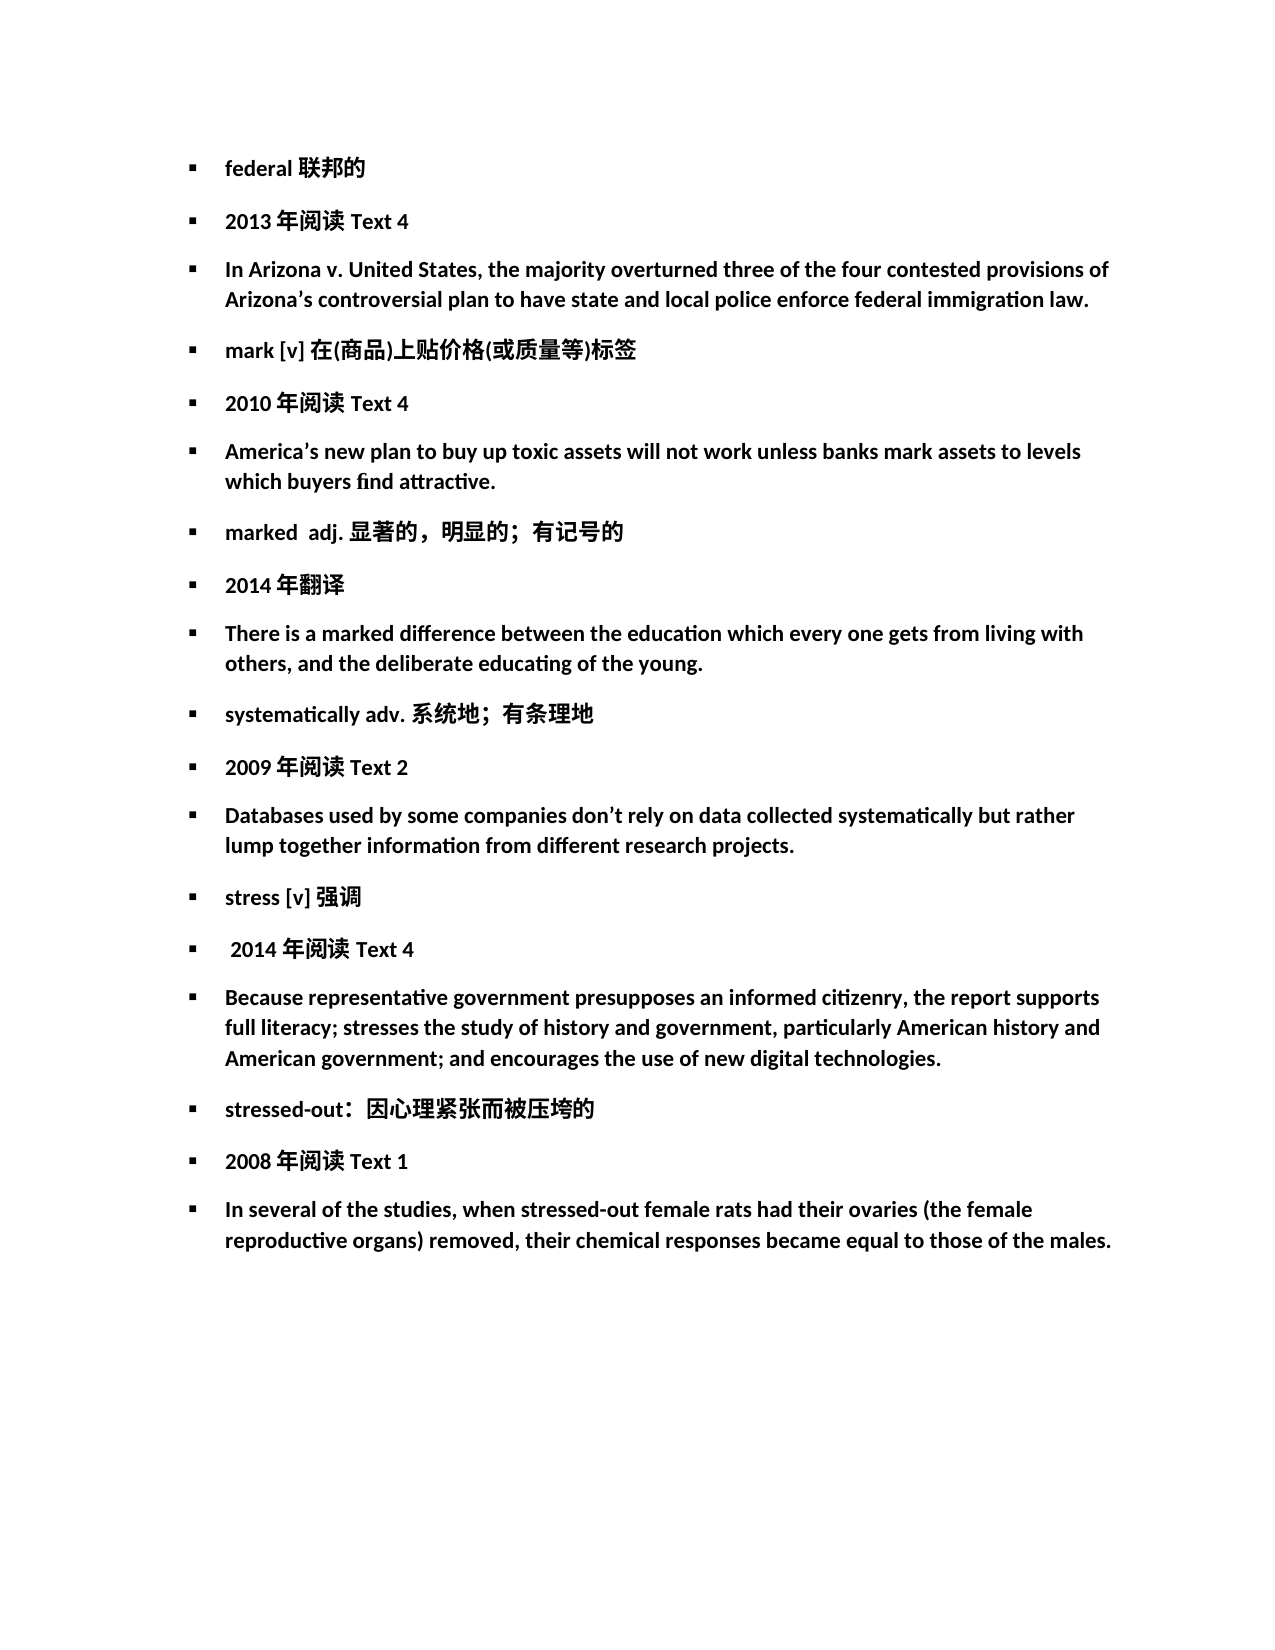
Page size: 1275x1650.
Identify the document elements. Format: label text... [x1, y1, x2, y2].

list There is a marked difference between the education which every one gets from living with others, and the deliberate educating of the young. [187, 619, 1125, 677]
list 2010 年阅读 Text 4 [187, 384, 1125, 418]
list 2014年翻译 [187, 567, 1125, 600]
list 2008年阅读 Text 1 [187, 1143, 1125, 1176]
list stress [v] 强调 [187, 878, 1125, 912]
list 2014 年阅读 Text 4 [187, 931, 1125, 964]
list Because representative government presupposes an informed citizenry, the report supports full literacy; stresses the study of history and government, particularly American history and American government; and encourages the use of new digital technologies. [187, 983, 1125, 1072]
list In several of the studies, when stressed-out female rats had their ovaries (the female reproductive organs) removed, their chemical responses became equal to those of the males. [187, 1196, 1125, 1254]
list marked adj. 显著的，明显的；有记号的 [187, 514, 1125, 547]
list In Arizona v. United States, the majority overturned three of the four contested provisions of Arizona’s controversial plan to have state and local police enforce federal immigration law. [187, 255, 1125, 313]
list systematically adv. 系统地；有条理地 [187, 696, 1125, 729]
list federal 联邦的 [187, 150, 1125, 183]
list America’s new plan to buy up toxic assets will not work unless banks mark assets to levels which buyers ﬁnd attractive. [187, 437, 1125, 495]
list Databases used by some companies don’t rely on data collected systematically but rather lump together information from different research projects. [187, 801, 1125, 859]
list mark [v] 在(商品)上贴价格(或质量等)标签 [187, 332, 1125, 365]
list stressed-out：因心理紧张而被压垮的 [187, 1091, 1125, 1124]
list 2013 年阅读 Text 4 [187, 202, 1125, 236]
list 2009年阅读 Text 2 [187, 749, 1125, 782]
